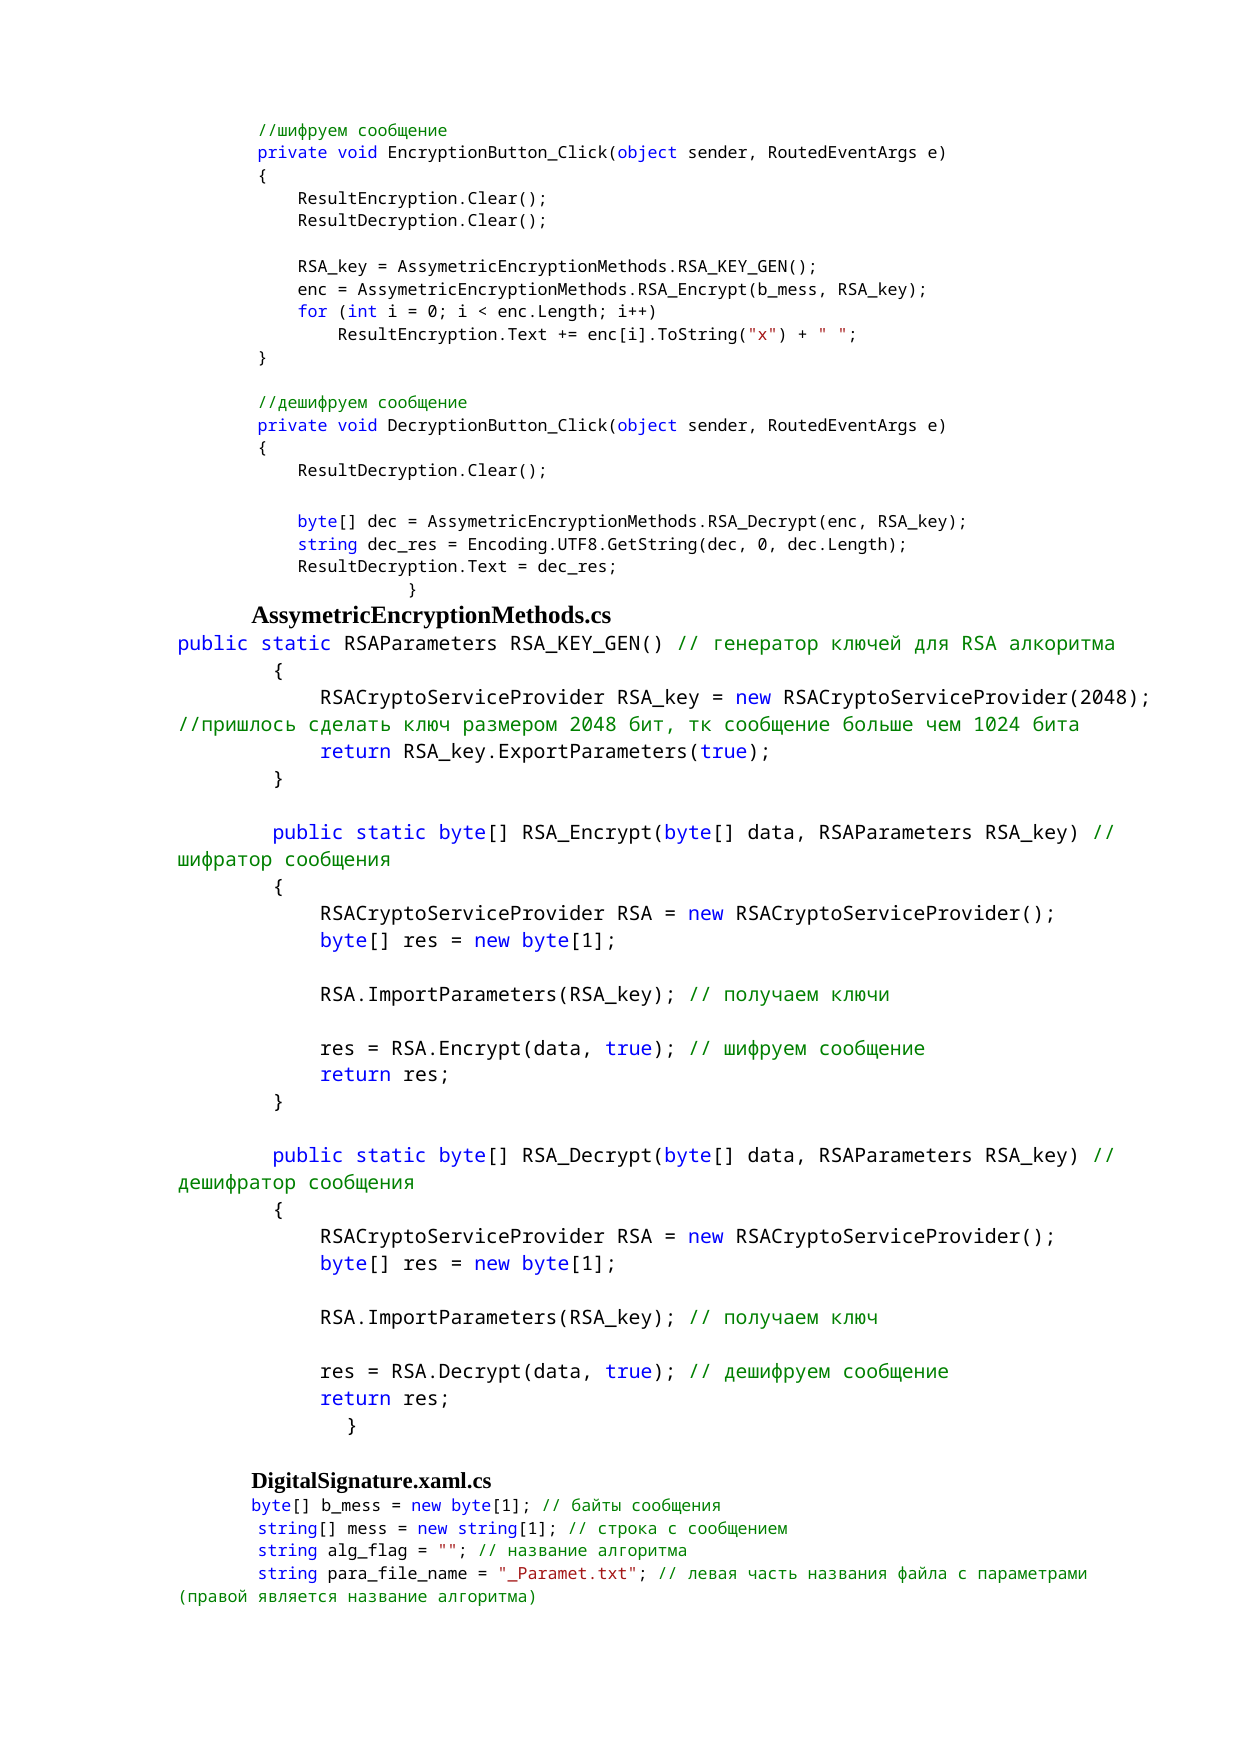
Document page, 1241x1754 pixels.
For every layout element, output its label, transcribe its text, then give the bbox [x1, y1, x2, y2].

text RSA.ImportParameters(RSA_key); // получаем ключ [177, 1303, 1152, 1331]
text enc = AssymetricEncryptionMethods.RSA_Encrypt(b_mess, RSA_key); [177, 277, 1152, 300]
text RSACryptoServiceProvider RSA = new RSACryptoServiceProvider(); [177, 899, 1152, 926]
text { [177, 1196, 1152, 1223]
text return res; [177, 1384, 1152, 1411]
text } [177, 764, 1152, 791]
text string alg_flag = ""; // название алгоритма [177, 1539, 1152, 1562]
text private void DecryptionButton_Click(object sender, RoutedEventArgs e) [177, 413, 1152, 436]
text return res; [177, 1061, 1152, 1088]
text ResultDecryption.Clear(); [177, 209, 1152, 232]
text ResultEncryption.Text += enc[i].ToString("x") + " "; [177, 322, 1152, 345]
text public static byte[] RSA_Encrypt(byte[] data, RSAParameters RSA_key) // шифратор сообщения [177, 818, 1152, 872]
text } [251, 1411, 1152, 1438]
text private void EncryptionButton_Click(object sender, RoutedEventArgs e) [177, 141, 1152, 163]
text { [177, 163, 1152, 186]
text for (int i = 0; i < enc.Length; i++) [177, 300, 1152, 322]
text { [177, 872, 1152, 899]
text { [177, 656, 1152, 683]
text AssymetricEncryptionMethods.cs [251, 600, 1152, 629]
text string[] mess = new string[1]; // строка с сообщением [177, 1516, 1152, 1539]
text //шифруем сообщение [177, 118, 1152, 141]
text return RSA_key.ExportParameters(true); [177, 737, 1152, 764]
text byte[] res = new byte[1]; [177, 926, 1152, 953]
text public static byte[] RSA_Decrypt(byte[] data, RSAParameters RSA_key) // дешифратор сообщения [177, 1142, 1152, 1196]
text string para_file_name = "_Paramet.txt"; // левая часть названия файла с параметрами (правой является название алгоритма) [177, 1562, 1152, 1607]
text byte[] dec = AssymetricEncryptionMethods.RSA_Decrypt(enc, RSA_key); [177, 509, 1152, 532]
text res = RSA.Decrypt(data, true); // дешифруем сообщение [177, 1357, 1152, 1384]
text //дешифруем сообщение [177, 391, 1152, 413]
text DigitalSignature.xaml.cs byte[] b_mess = new byte[1]; // байты сообщения [251, 1467, 1152, 1516]
list } [327, 578, 1152, 600]
text res = RSA.Encrypt(data, true); // шифруем сообщение [177, 1034, 1152, 1061]
text RSA_key = AssymetricEncryptionMethods.RSA_KEY_GEN(); [177, 254, 1152, 277]
text } [177, 345, 1152, 368]
text ResultDecryption.Text = dec_res; [177, 555, 1152, 578]
text } [177, 1088, 1152, 1115]
text RSACryptoServiceProvider RSA_key = new RSACryptoServiceProvider(2048); //пришлось сделать ключ размером 2048 бит, тк сообщение больше чем 1024 бита [177, 683, 1152, 737]
text { [177, 436, 1152, 459]
text string dec_res = Encoding.UTF8.GetString(dec, 0, dec.Length); [177, 532, 1152, 555]
text byte[] res = new byte[1]; [177, 1249, 1152, 1277]
text RSACryptoServiceProvider RSA = new RSACryptoServiceProvider(); [177, 1223, 1152, 1249]
text RSA.ImportParameters(RSA_key); // получаем ключи [177, 980, 1152, 1007]
text public static RSAParameters RSA_KEY_GEN() // генератор ключей для RSA алкоритма [177, 629, 1152, 656]
text ResultEncryption.Clear(); [177, 186, 1152, 209]
text ResultDecryption.Clear(); [177, 459, 1152, 481]
